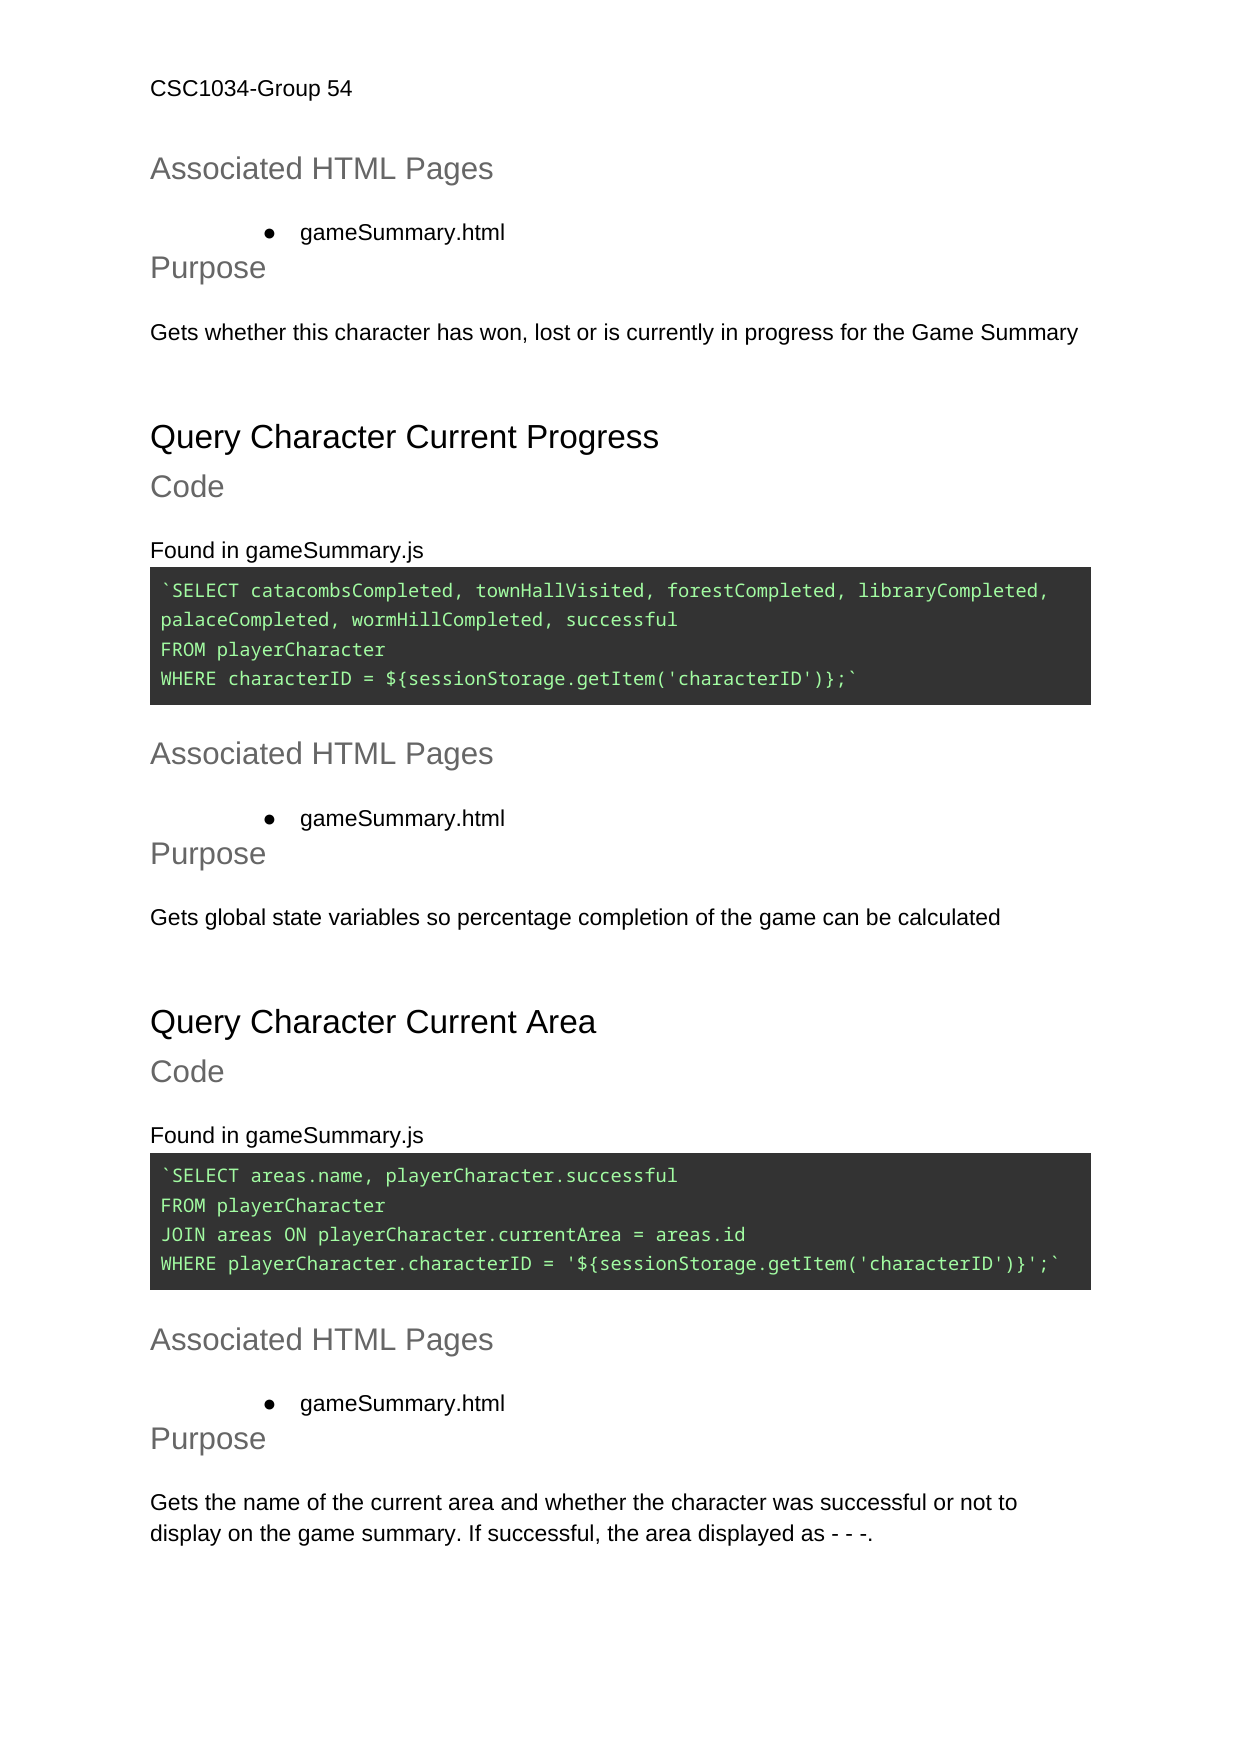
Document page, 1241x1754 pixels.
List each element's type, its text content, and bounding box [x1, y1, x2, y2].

subtitle Query Character Current Progress [150, 417, 1090, 455]
list gameSummary.html [262, 804, 1090, 831]
subtitle Purpose [150, 249, 1090, 285]
subtitle Associated HTML Pages [150, 1321, 1090, 1357]
table_header `SELECT catacombsCompleted, townHallVisited, forestCompleted, libraryCompleted, palaceCompleted, wormHillCompleted, successful FROM playerCharacter WHERE characterID = ${sessionStorage.getItem('characterID')};` [150, 567, 1091, 705]
table_header `SELECT areas.name, playerCharacter.successful FROM playerCharacter JOIN areas ON playerCharacter.currentArea = areas.id WHERE playerCharacter.characterID = '${sessionStorage.getItem('characterID')}';` [150, 1153, 1091, 1290]
text Found in gameSummary.js [150, 1122, 1090, 1148]
subtitle Query Character Current Area [150, 1002, 1090, 1040]
text Gets the name of the current area and whether the character was successful or not to display on the game summary. If successful, the area displayed as - - -. [150, 1489, 1090, 1546]
subtitle Purpose [150, 1420, 1090, 1456]
subtitle Code [150, 468, 1090, 503]
subtitle Associated HTML Pages [150, 735, 1090, 771]
list gameSummary.html [262, 1390, 1090, 1416]
text Gets global state variables so percentage completion of the game can be calculated [150, 904, 1090, 930]
text Gets whether this character has won, lost or is currently in progress for the Game Summary [150, 319, 1090, 345]
subtitle Purpose [150, 835, 1090, 871]
subtitle Associated HTML Pages [150, 150, 1090, 186]
list gameSummary.html [262, 219, 1090, 246]
subtitle Code [150, 1053, 1090, 1089]
text Found in gameSummary.js [150, 537, 1090, 563]
